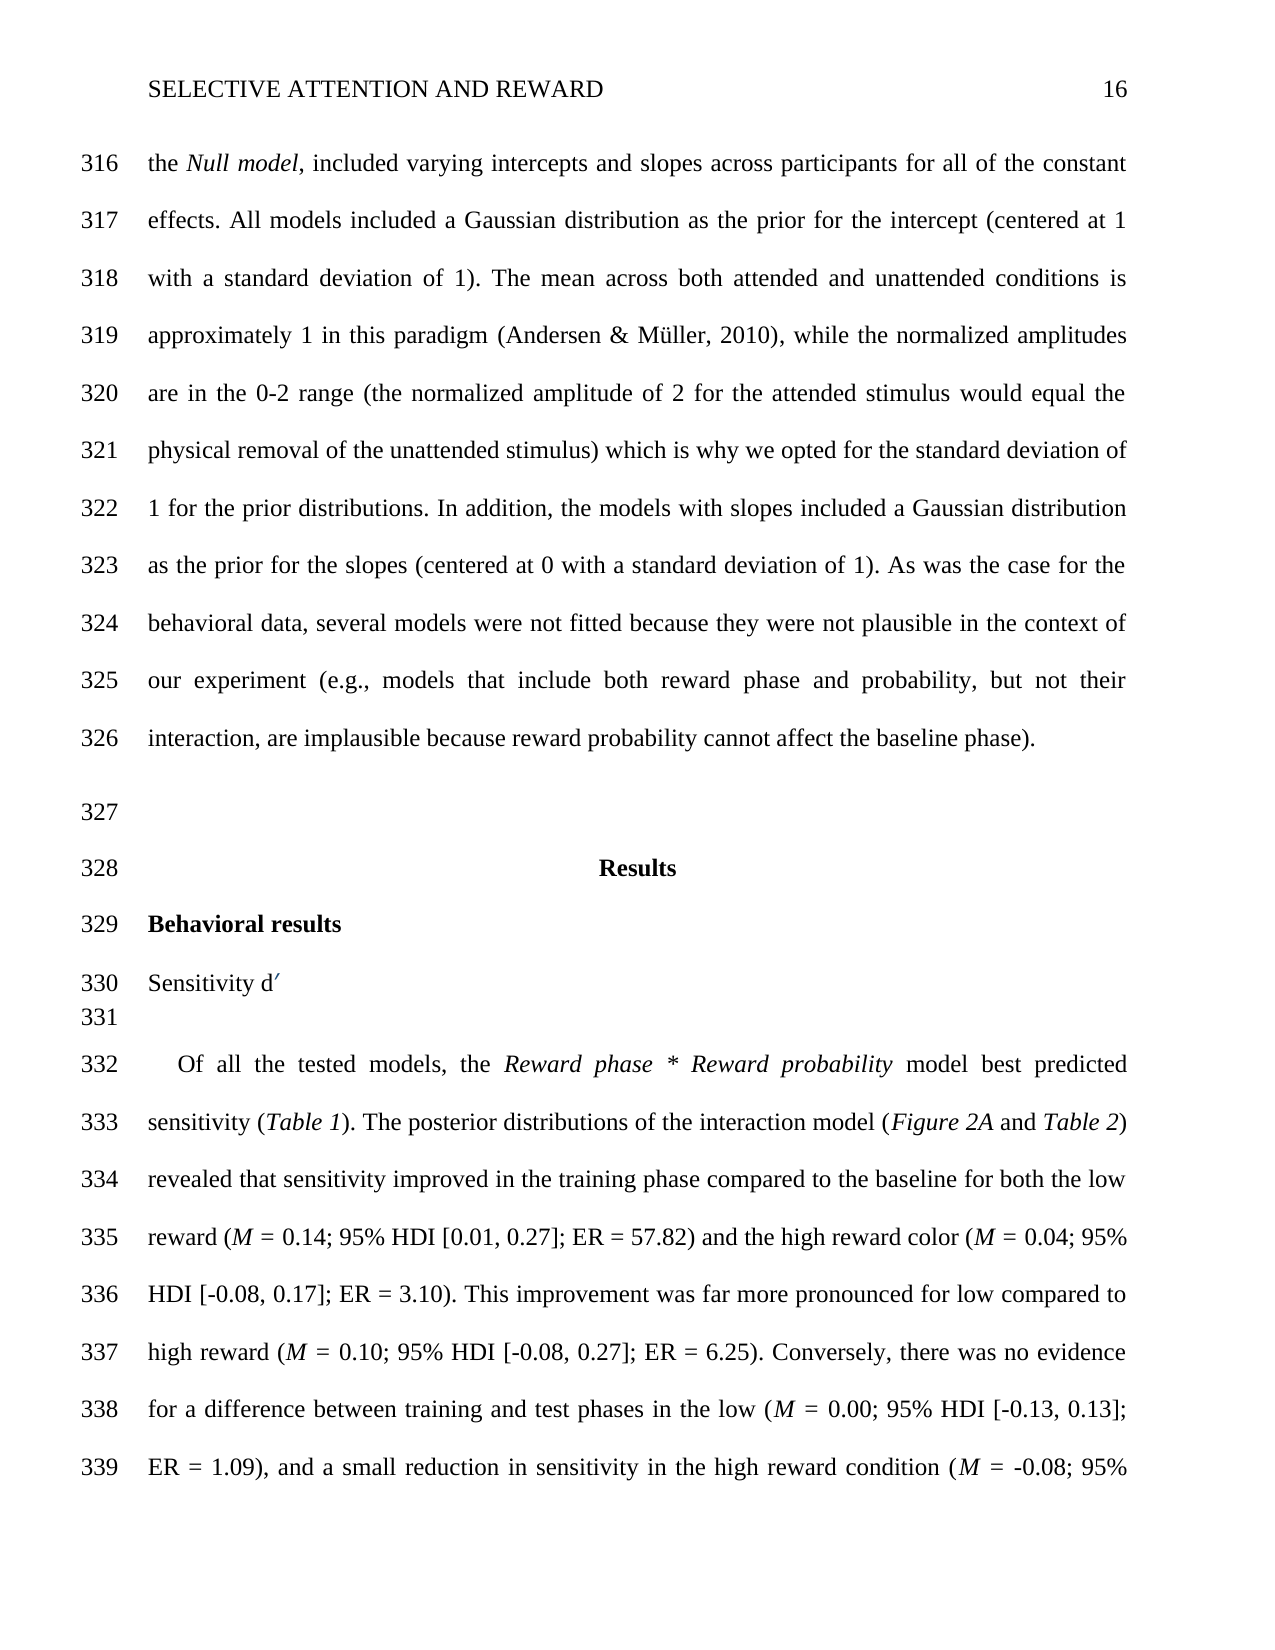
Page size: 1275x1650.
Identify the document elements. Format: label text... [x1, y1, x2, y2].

subtitle Sensitivity d′ [148, 965, 1127, 999]
subtitle Results [148, 853, 1127, 882]
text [148, 148, 1127, 751]
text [148, 1049, 1127, 1481]
subtitle Behavioral results [148, 909, 1127, 938]
